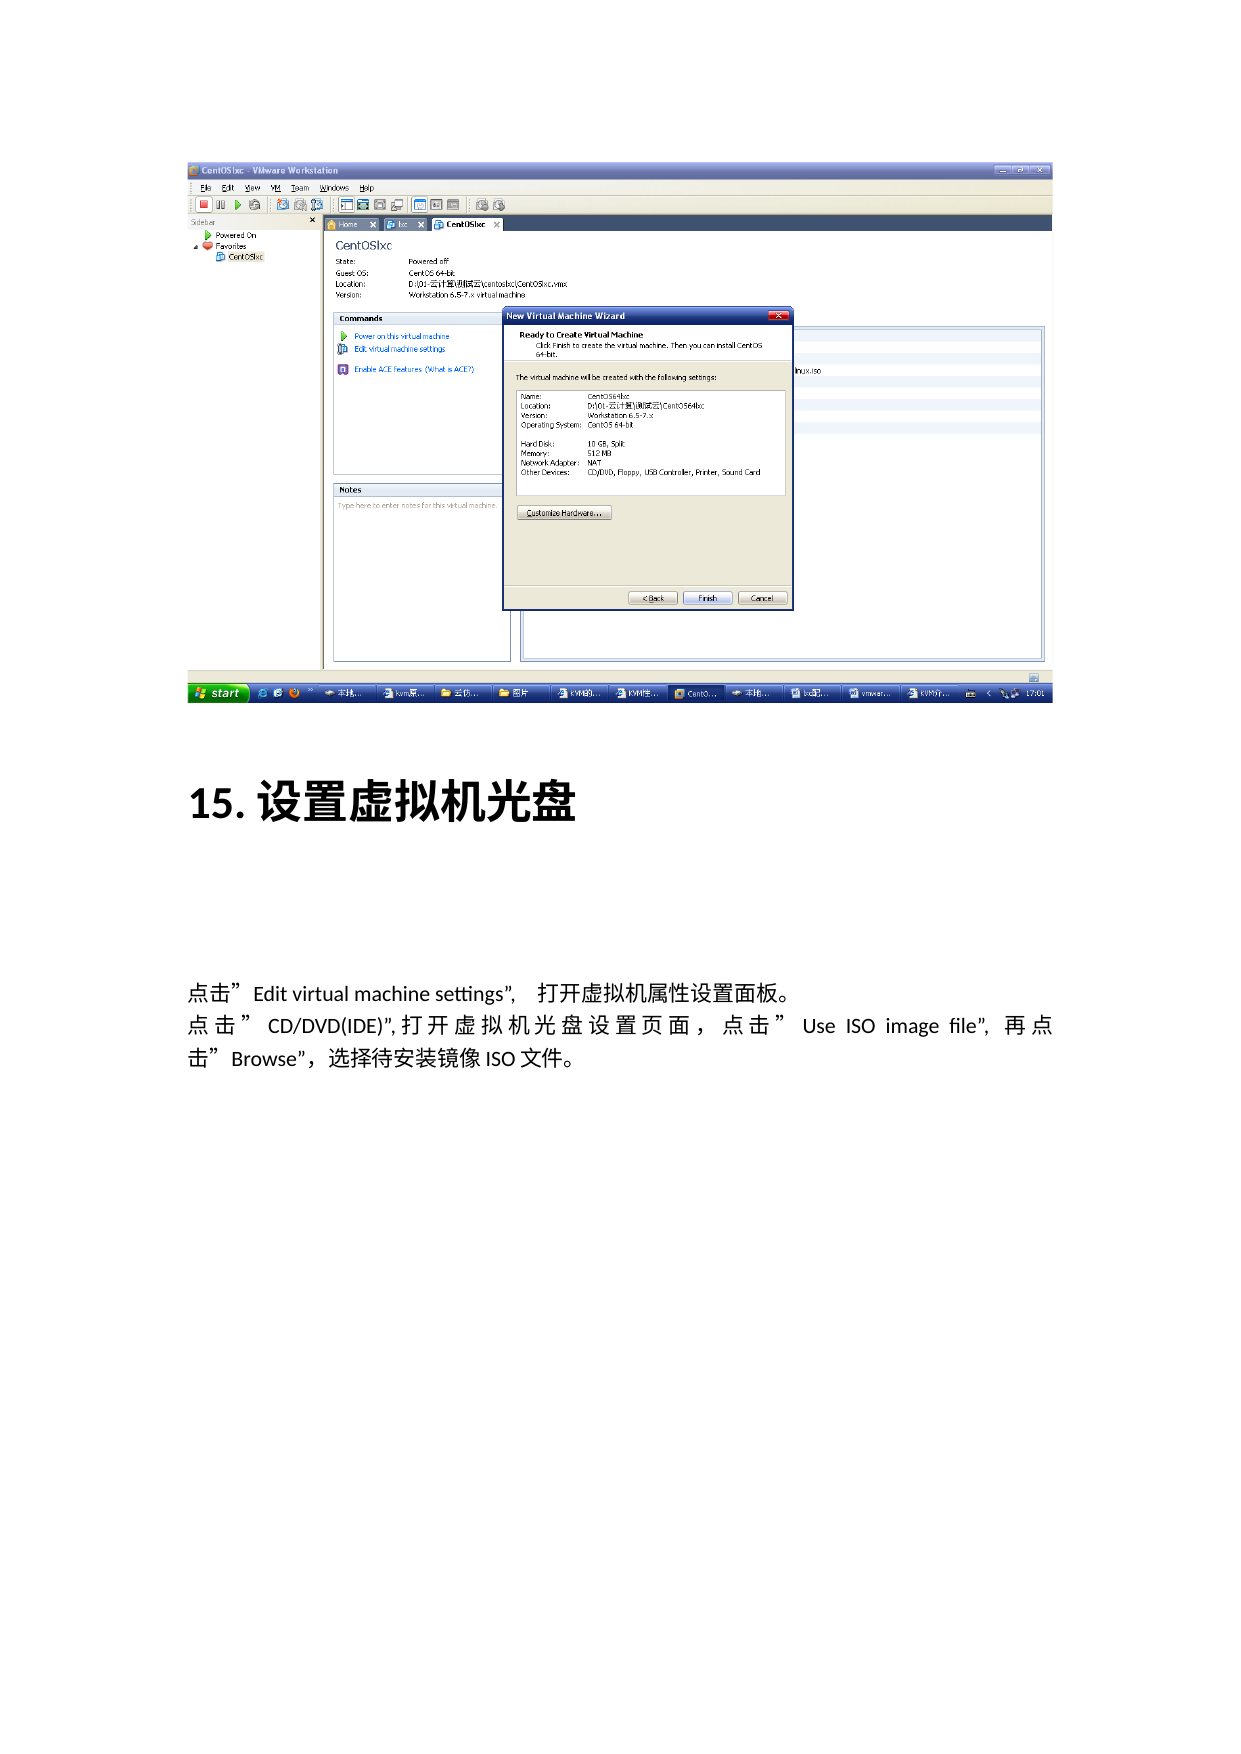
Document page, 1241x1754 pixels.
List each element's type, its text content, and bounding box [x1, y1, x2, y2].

text 点击”Edit virtual machine settings”, 打开虚拟机属性设置面板。 [187, 975, 1053, 1008]
subtitle 15. 设置虚拟机光盘 [187, 750, 1053, 847]
picture [187, 162, 1053, 703]
text 点击”CD/DVD(IDE)”,打开虚拟机光盘设置页面，点击”Use ISO image file”, 再点击”Browse”，选择待安装镜像ISO文件。 [187, 1008, 1053, 1073]
